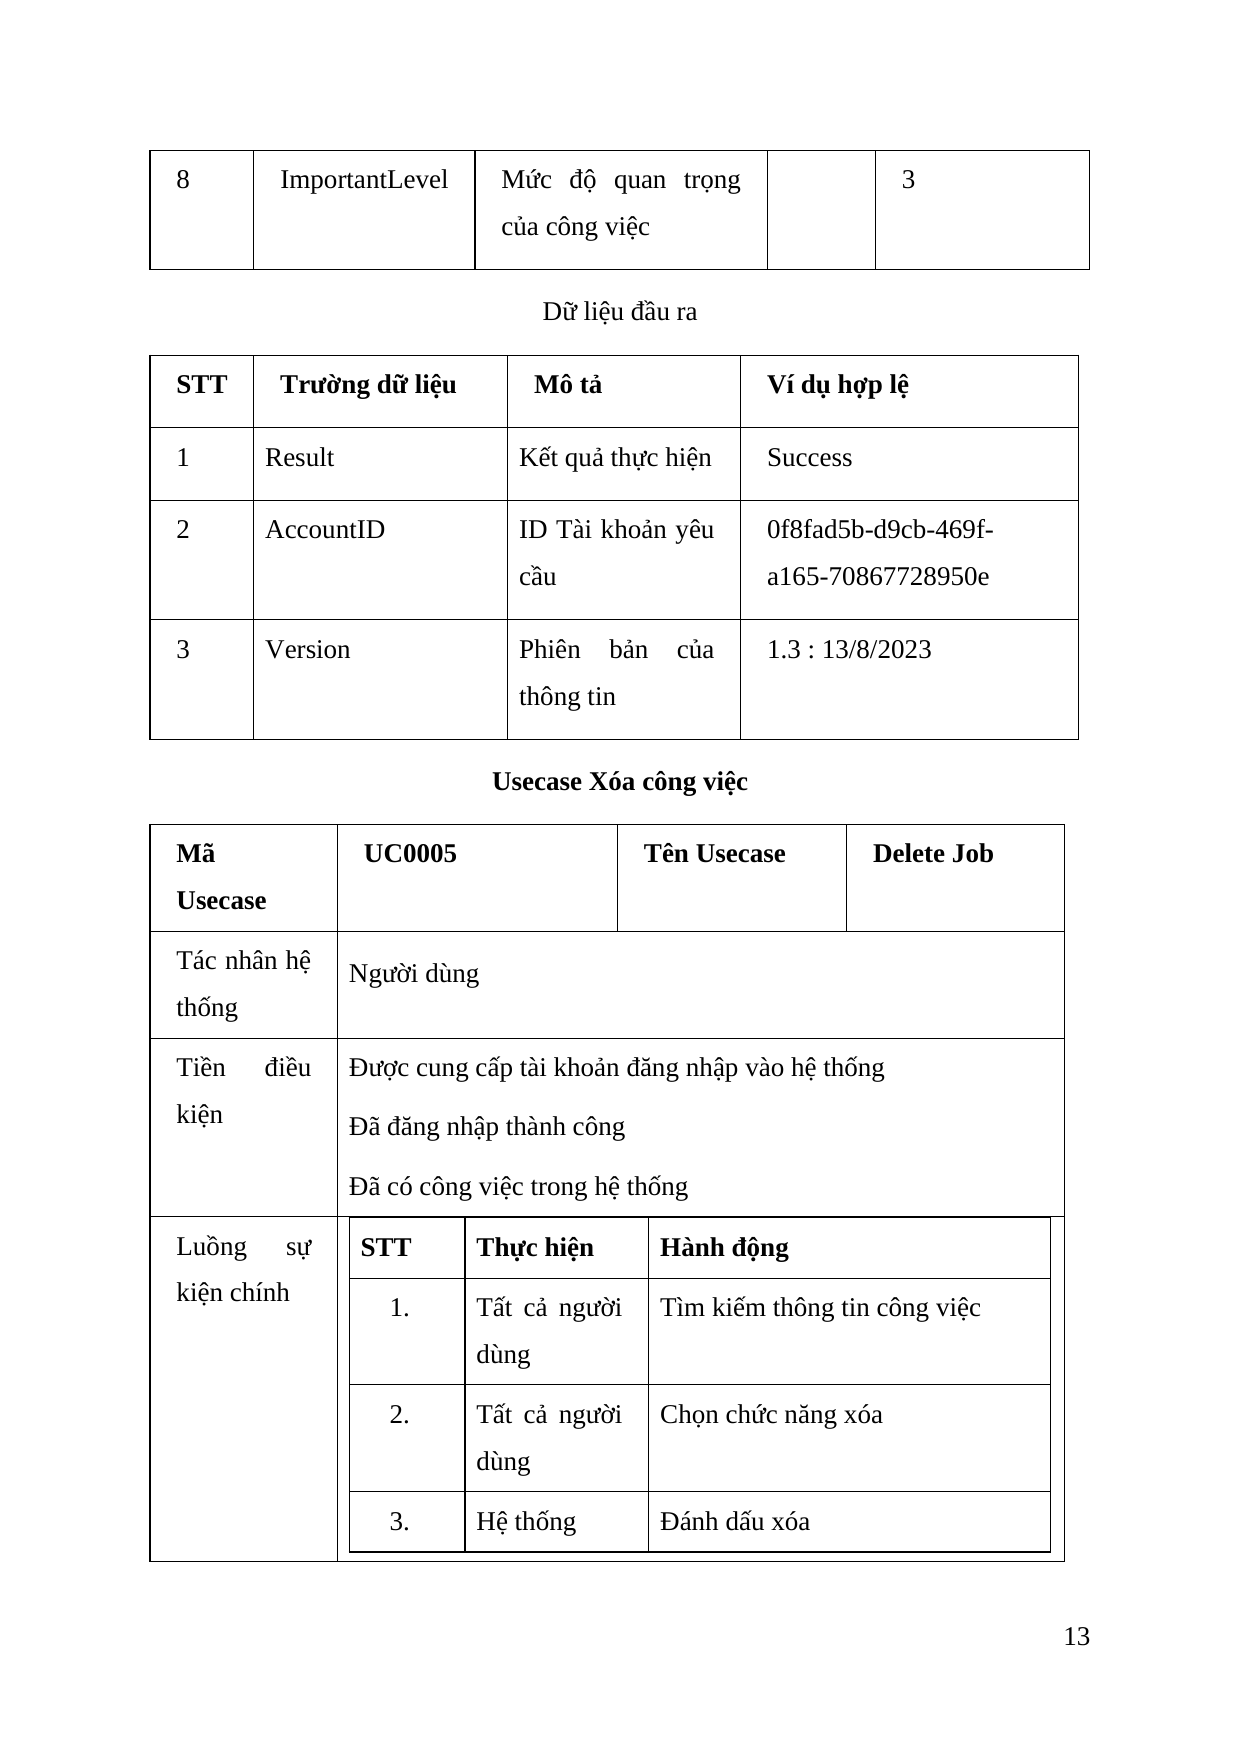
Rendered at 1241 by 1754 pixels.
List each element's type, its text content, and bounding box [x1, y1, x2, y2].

table_cell Được cung cấp tài khoản đăng nhập vào hệ thống Đã đăng nhập thành công Đã có công việc trong hệ thống [338, 1039, 1064, 1216]
table_cell [338, 1217, 1064, 1561]
table_header Ví dụ hợp lệ [741, 356, 1078, 427]
table_cell 3 [151, 620, 253, 739]
table_cell Kết quả thực hiện [508, 428, 740, 500]
table_cell 1.3 : 13/8/2023 [741, 620, 1078, 739]
table_cell 3 [876, 151, 1089, 269]
table_header Mô tả [508, 356, 740, 427]
table_cell ID Tài khoản yêu cầu [508, 501, 740, 619]
table_cell Tác nhân hệ thống [151, 932, 337, 1038]
table_cell 8 [151, 151, 253, 269]
table_cell Người dùng [338, 932, 1064, 1038]
table_cell Luồng sự kiện chính [151, 1217, 337, 1561]
text Dữ liệu đầu ra [150, 295, 1090, 327]
table_header STT [151, 356, 253, 427]
table_cell Tiền điều kiện [151, 1039, 337, 1216]
table_cell ImportantLevel [254, 151, 474, 269]
table_cell AccountID [254, 501, 507, 619]
table_cell Version [254, 620, 507, 739]
table_cell Success [741, 428, 1078, 500]
table_cell 1 [151, 428, 253, 500]
table_cell [768, 151, 875, 269]
text Usecase Xóa công việc [150, 765, 1090, 796]
table_header Trường dữ liệu [254, 356, 507, 427]
table_header Mã Usecase [151, 825, 337, 931]
table_header UC0005 [338, 825, 617, 931]
table_cell Result [254, 428, 507, 500]
table_cell 0f8fad5b-d9cb-469f-a165-70867728950e [741, 501, 1078, 619]
table_header Tên Usecase [618, 825, 846, 931]
table_cell 2 [151, 501, 253, 619]
table_cell Mức độ quan trọng của công việc [476, 151, 767, 269]
table_cell Phiên bản của thông tin [508, 620, 740, 739]
table_header Delete Job [847, 825, 1064, 931]
